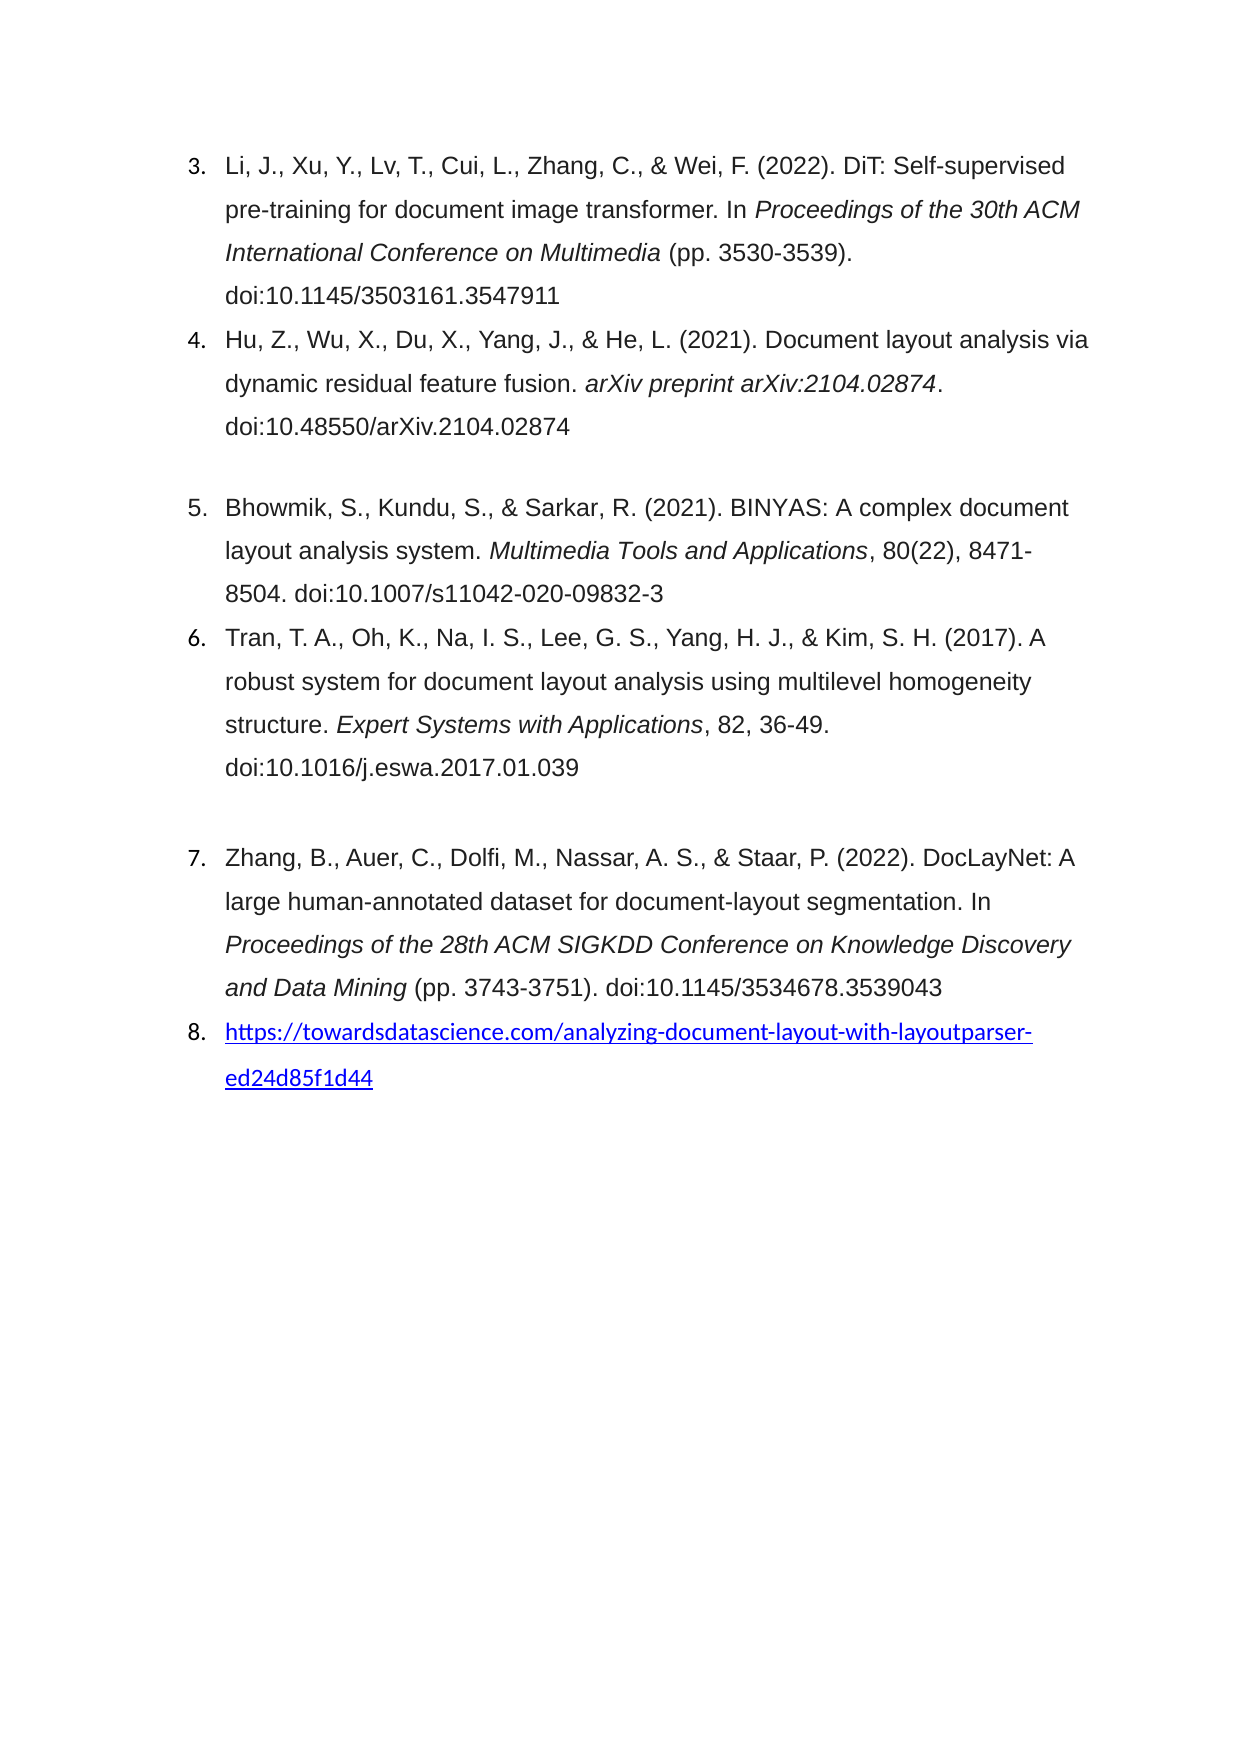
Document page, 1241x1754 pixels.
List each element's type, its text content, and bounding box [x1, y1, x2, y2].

list Tran, T. A., Oh, K., Na, I. S., Lee, G. S., Yang, H. J., & Kim, S. H. (2017). A robust system for document layout analysis using multilevel homogeneity structure. Expert Systems with Applications, 82, 36-49. doi:10.1016/j.eswa.2017.01.039 [187, 622, 1090, 782]
list https://towardsdatascience.com/analyzing-document-layout-with-layoutparser-ed24d85f1d44 [187, 1017, 1090, 1135]
list Zhang, B., Auer, C., Dolfi, M., Nassar, A. S., & Staar, P. (2022). DocLayNet: A large human-annotated dataset for document-layout segmentation. In Proceedings of the 28th ACM SIGKDD Conference on Knowledge Discovery and Data Mining (pp. 3743-3751). doi:10.1145/3534678.3539043 [187, 842, 1090, 1002]
list Hu, Z., Wu, X., Du, X., Yang, J., & He, L. (2021). Document layout analysis via dynamic residual feature fusion. arXiv preprint arXiv:2104.02874. doi:10.48550/arXiv.2104.02874 [187, 324, 1090, 441]
list Li, J., Xu, Y., Lv, T., Cui, L., Zhang, C., & Wei, F. (2022). DiT: Self-supervised pre-training for document image transformer. In Proceedings of the 30th ACM International Conference on Multimedia (pp. 3530-3539). doi:10.1145/3503161.3547911 [187, 150, 1090, 310]
list Bhowmik, S., Kundu, S., & Sarkar, R. (2021). BINYAS: A complex document layout analysis system. Multimedia Tools and Applications, 80(22), 8471-8504. doi:10.1007/s11042-020-09832-3 [187, 493, 1090, 608]
